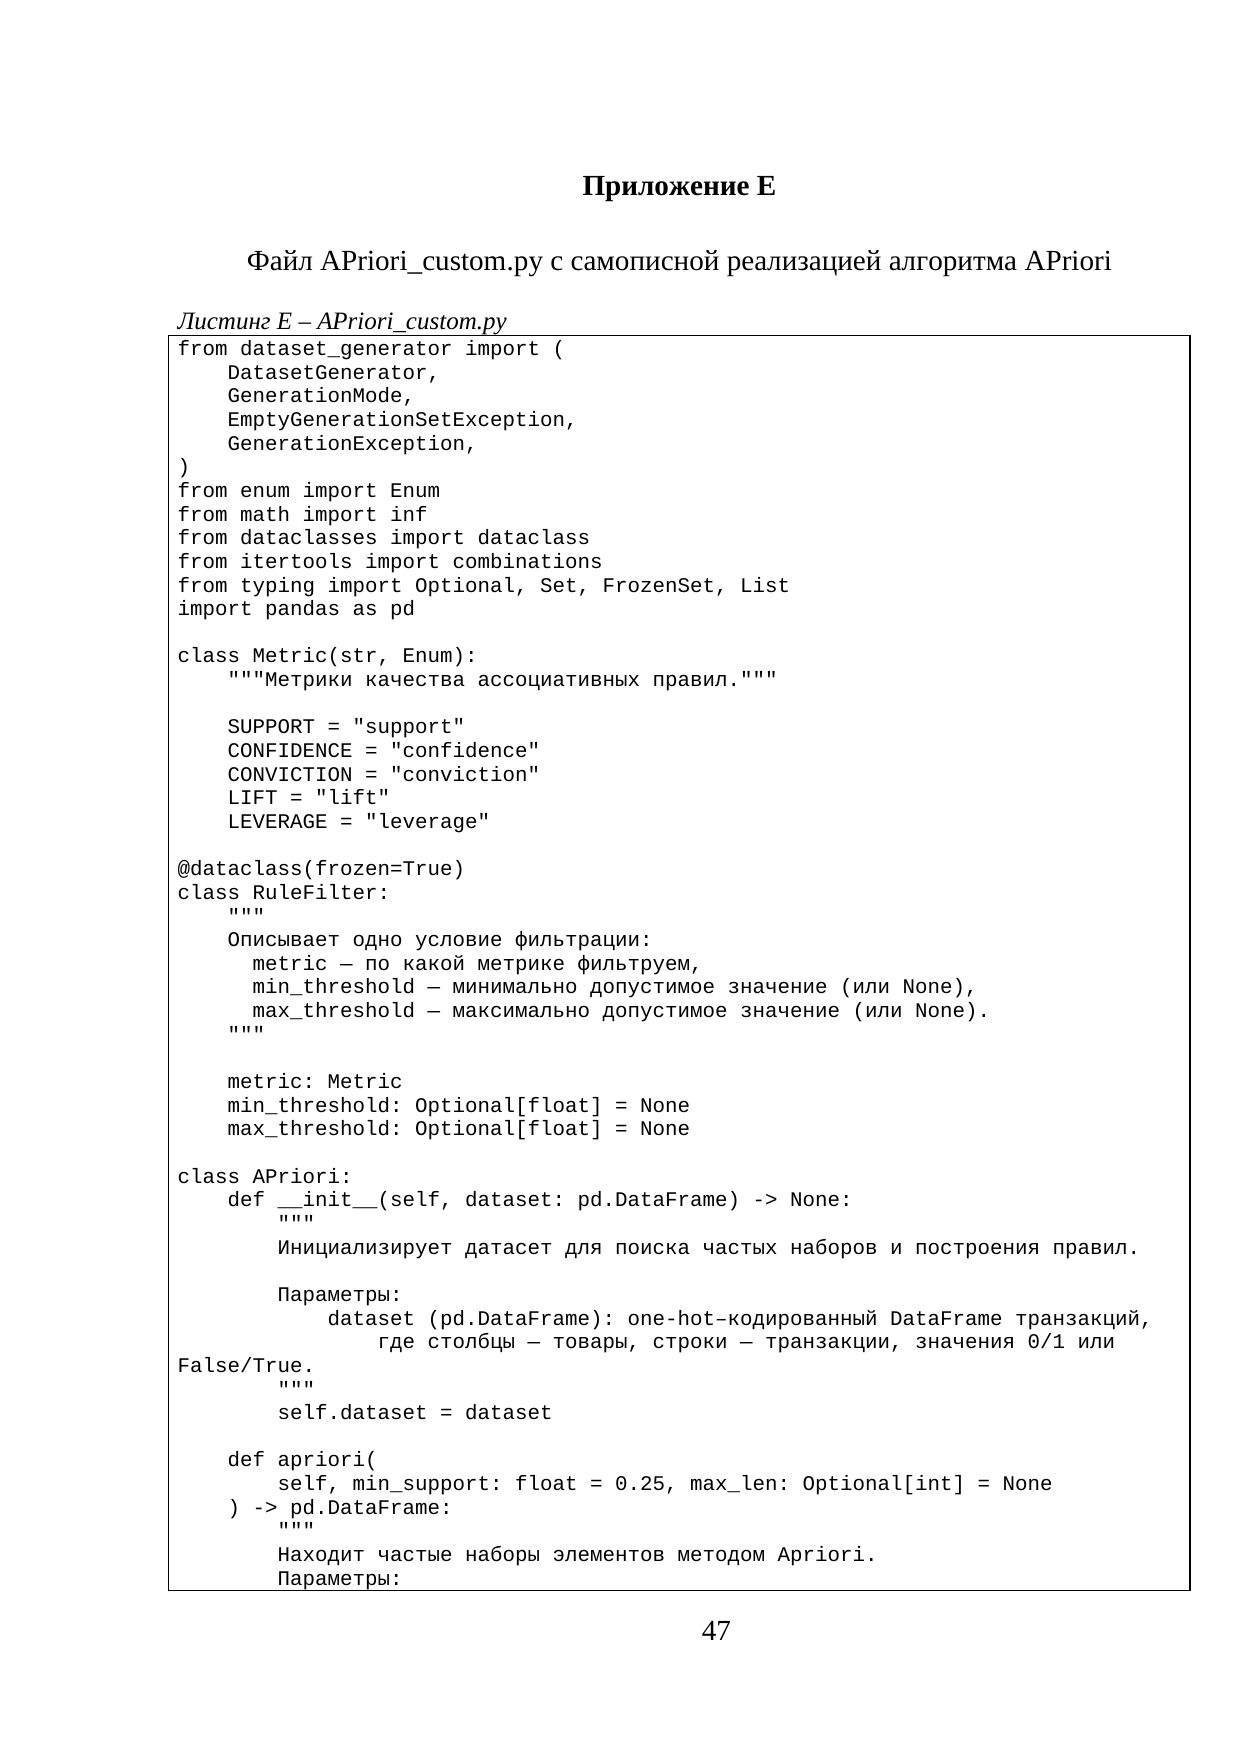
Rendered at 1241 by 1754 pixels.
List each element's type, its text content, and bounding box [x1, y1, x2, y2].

text @dataclass(frozen=True) [177, 858, 1181, 882]
text class RuleFilter: [177, 882, 1181, 906]
text LIFT = "lift" [177, 787, 1181, 811]
text """ [177, 1378, 1181, 1402]
text """ [177, 1024, 1181, 1047]
text max_threshold: Optional[float] = None [177, 1118, 1181, 1142]
text Инициализирует датасет для поиска частых наборов и построения правил. [177, 1237, 1181, 1260]
text DatasetGenerator, [177, 362, 1181, 385]
text Файл APriori_custom.py с самописной реализацией алгоритма APriori [177, 243, 1181, 277]
text """ [177, 1520, 1181, 1544]
text from math import inf [177, 504, 1181, 527]
text from typing import Optional, Set, FrozenSet, List [177, 574, 1181, 598]
text metric: Metric [177, 1071, 1181, 1095]
text EmptyGenerationSetException, [177, 409, 1181, 433]
text ) [177, 456, 1181, 480]
text min_threshold: Optional[float] = None [177, 1095, 1181, 1118]
text Находит частые наборы элементов методом Apriori. [177, 1544, 1181, 1568]
text import pandas as pd [177, 598, 1181, 622]
text dataset (pd.DataFrame): one-hot–кодированный DataFrame транзакций, [177, 1308, 1181, 1331]
text def apriori( [177, 1449, 1181, 1473]
text self.dataset = dataset [177, 1402, 1181, 1426]
text GenerationMode, [177, 385, 1181, 409]
subtitle Приложение Е [177, 168, 1181, 202]
text Параметры: [177, 1568, 1181, 1590]
text """Метрики качества ассоциативных правил.""" [177, 669, 1181, 693]
text ) -> pd.DataFrame: [177, 1497, 1181, 1520]
text metric — по какой метрике фильтруем, [177, 953, 1181, 977]
text """ [177, 1213, 1181, 1237]
text Описывает одно условие фильтрации: [177, 929, 1181, 953]
text Параметры: [177, 1284, 1181, 1308]
text self, min_support: float = 0.25, max_len: Optional[int] = None [177, 1473, 1181, 1497]
text from dataset_generator import ( [169, 336, 1189, 362]
text class APriori: [177, 1166, 1181, 1189]
text CONVICTION = "conviction" [177, 764, 1181, 787]
text где столбцы — товары, строки — транзакции, значения 0/1 или False/True. [177, 1331, 1181, 1378]
text from dataclasses import dataclass [177, 527, 1181, 551]
text from enum import Enum [177, 480, 1181, 504]
text max_threshold — максимально допустимое значение (или None). [177, 1000, 1181, 1024]
text min_threshold — минимально допустимое значение (или None), [177, 977, 1181, 1000]
text SUPPORT = "support" [177, 716, 1181, 740]
text """ [177, 906, 1181, 929]
text GenerationException, [177, 433, 1181, 456]
text LEVERAGE = "leverage" [177, 811, 1181, 835]
text Листинг Е – APriori_custom.py [177, 306, 1181, 335]
text from itertools import combinations [177, 551, 1181, 574]
text def __init__(self, dataset: pd.DataFrame) -> None: [177, 1189, 1181, 1213]
text CONFIDENCE = "confidence" [177, 740, 1181, 764]
text class Metric(str, Enum): [177, 646, 1181, 669]
